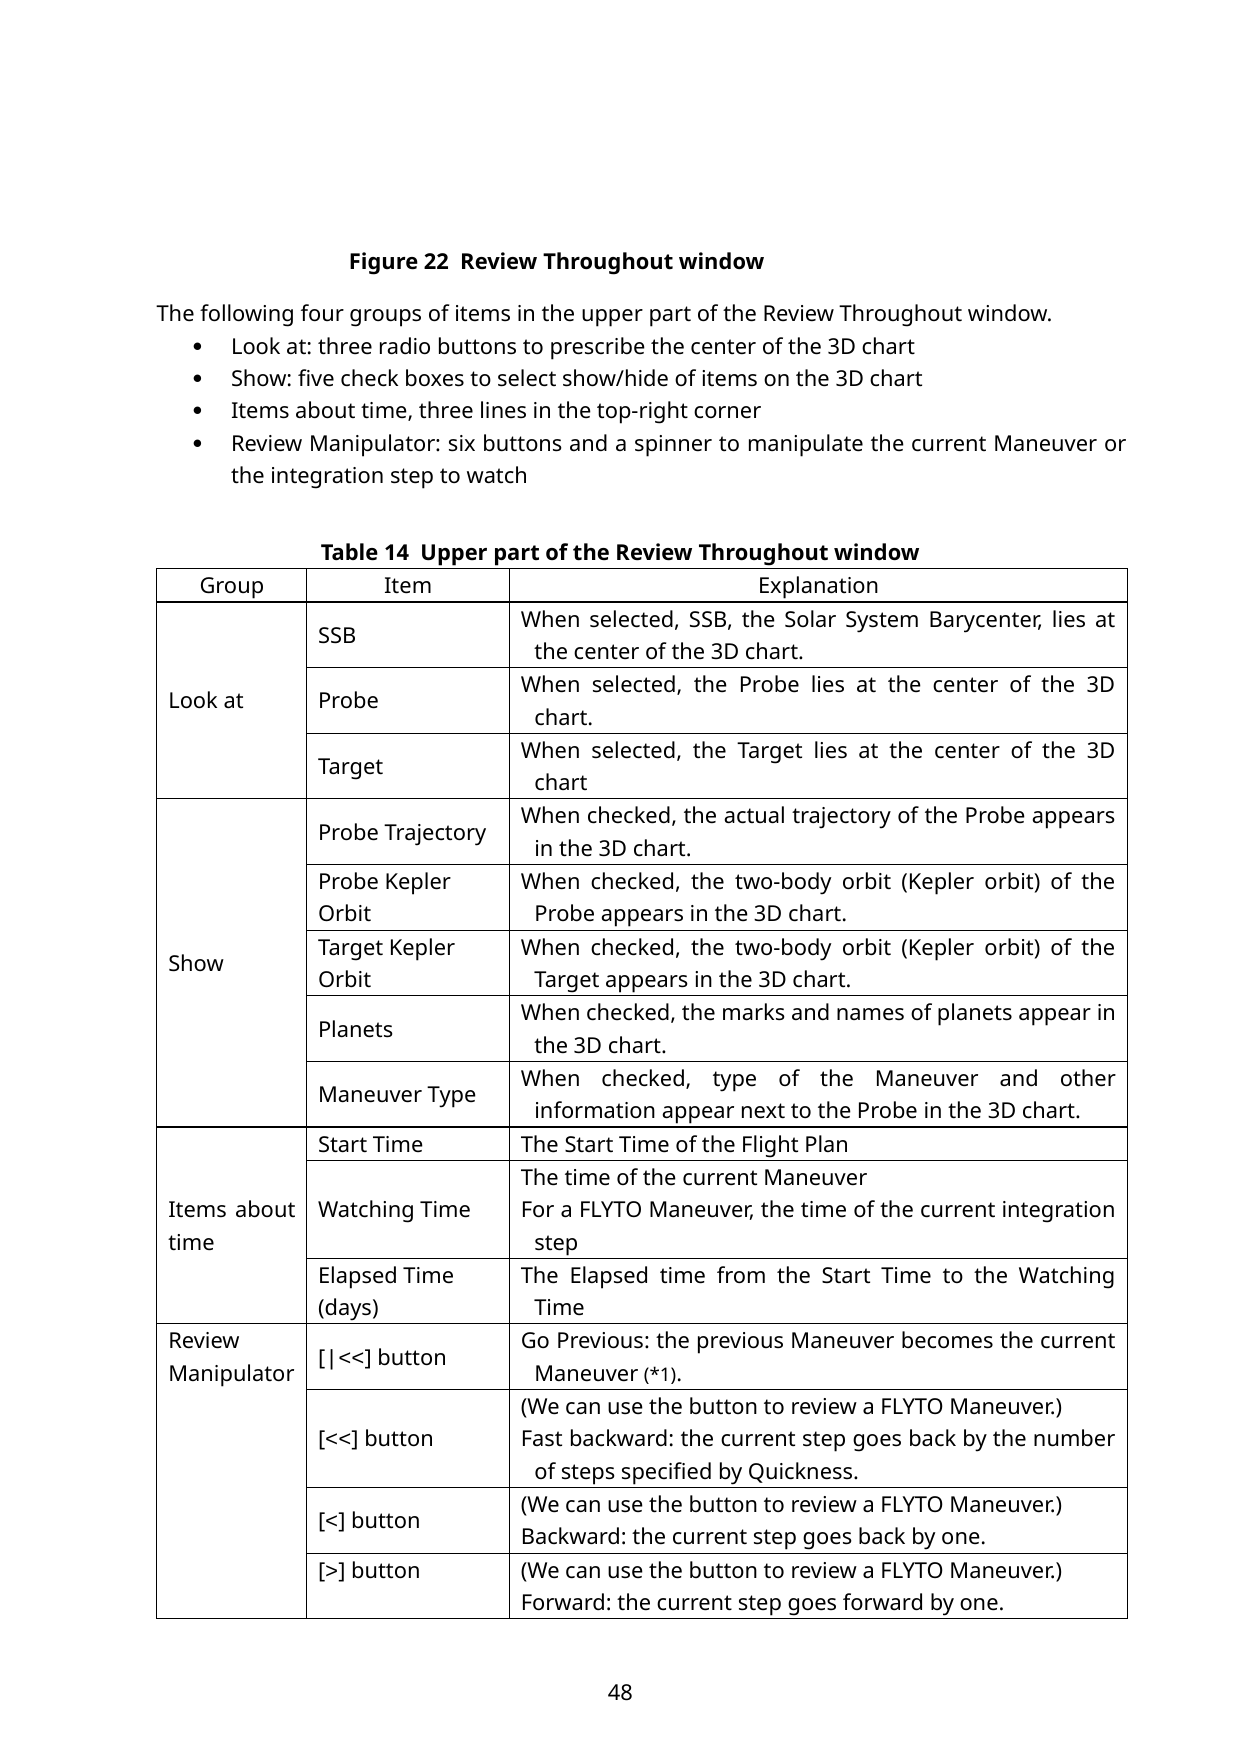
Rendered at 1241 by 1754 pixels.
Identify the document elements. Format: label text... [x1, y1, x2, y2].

list Look at: three radio buttons to prescribe the center of the 3D chart [194, 329, 1128, 362]
table_header Item [307, 569, 509, 601]
table_cell Show [157, 799, 306, 1126]
table_cell When selected, the Probe lies at the center of the 3D chart. [510, 668, 1127, 733]
table_cell Start Time [307, 1128, 509, 1160]
table_cell Watching Time [307, 1161, 509, 1258]
table_cell Planets [307, 996, 509, 1061]
list Items about time, three lines in the top-right corner [194, 394, 1128, 426]
table_cell The Start Time of the Flight Plan [510, 1128, 1127, 1160]
table_cell Items about time [157, 1128, 306, 1323]
table_cell Probe [307, 668, 509, 733]
table_cell (We can use the button to review a FLYTO Maneuver.) Backward: the current step goes back by one. [510, 1488, 1127, 1552]
table_cell When selected, SSB, the Solar System Barycenter, lies at the center of the 3D chart. [510, 603, 1127, 667]
table_cell When checked, the actual trajectory of the Probe appears in the 3D chart. [510, 799, 1127, 864]
table_cell [<<] button [307, 1390, 509, 1487]
table_header Explanation [510, 569, 1127, 601]
table_cell When checked, the marks and names of planets appear in the 3D chart. [510, 996, 1127, 1061]
table_cell Probe Trajectory [307, 799, 509, 864]
table_cell The Elapsed time from the Start Time to the Watching Time [510, 1259, 1127, 1323]
table_cell Target Kepler Orbit [307, 931, 509, 995]
text Table 14 Upper part of the Review Throughout window [112, 536, 1128, 568]
table_cell [|<<] button [307, 1324, 509, 1389]
table_header Group [157, 569, 306, 601]
table_cell [>] button [307, 1554, 509, 1618]
table_cell (We can use the button to review a FLYTO Maneuver.) Forward: the current step goes forward by one. [510, 1554, 1127, 1618]
table_cell Target [307, 734, 509, 798]
list Show: five check boxes to select show/hide of items on the 3D chart [194, 362, 1128, 394]
text The following four groups of items in the upper part of the Review Throughout window. [156, 297, 1128, 329]
table_cell When checked, the two-body orbit (Kepler orbit) of the Target appears in the 3D chart. [510, 931, 1127, 995]
table_cell SSB [307, 603, 509, 667]
table_cell Review Manipulator [157, 1324, 306, 1618]
table_cell Look at [157, 603, 306, 798]
table_cell [<] button [307, 1488, 509, 1552]
table_cell Elapsed Time (days) [307, 1259, 509, 1323]
table_cell When checked, the two-body orbit (Kepler orbit) of the Probe appears in the 3D chart. [510, 865, 1127, 929]
table_cell (We can use the button to review a FLYTO Maneuver.) Fast backward: the current step goes back by the number of steps specified by Quickness. [510, 1390, 1127, 1487]
table_cell The time of the current Maneuver For a FLYTO Maneuver, the time of the current integration step [510, 1161, 1127, 1258]
table_cell Go Previous: the previous Maneuver becomes the current Maneuver (*1). [510, 1324, 1127, 1389]
table_cell When checked, type of the Maneuver and other information appear next to the Probe in the 3D chart. [510, 1062, 1127, 1126]
table_cell Probe Kepler Orbit [307, 865, 509, 929]
table_cell When selected, the Target lies at the center of the 3D chart [510, 734, 1127, 798]
list Review Manipulator: six buttons and a spinner to manipulate the current Maneuver or the integration step to watch [194, 426, 1128, 491]
table_cell Maneuver Type [307, 1062, 509, 1126]
